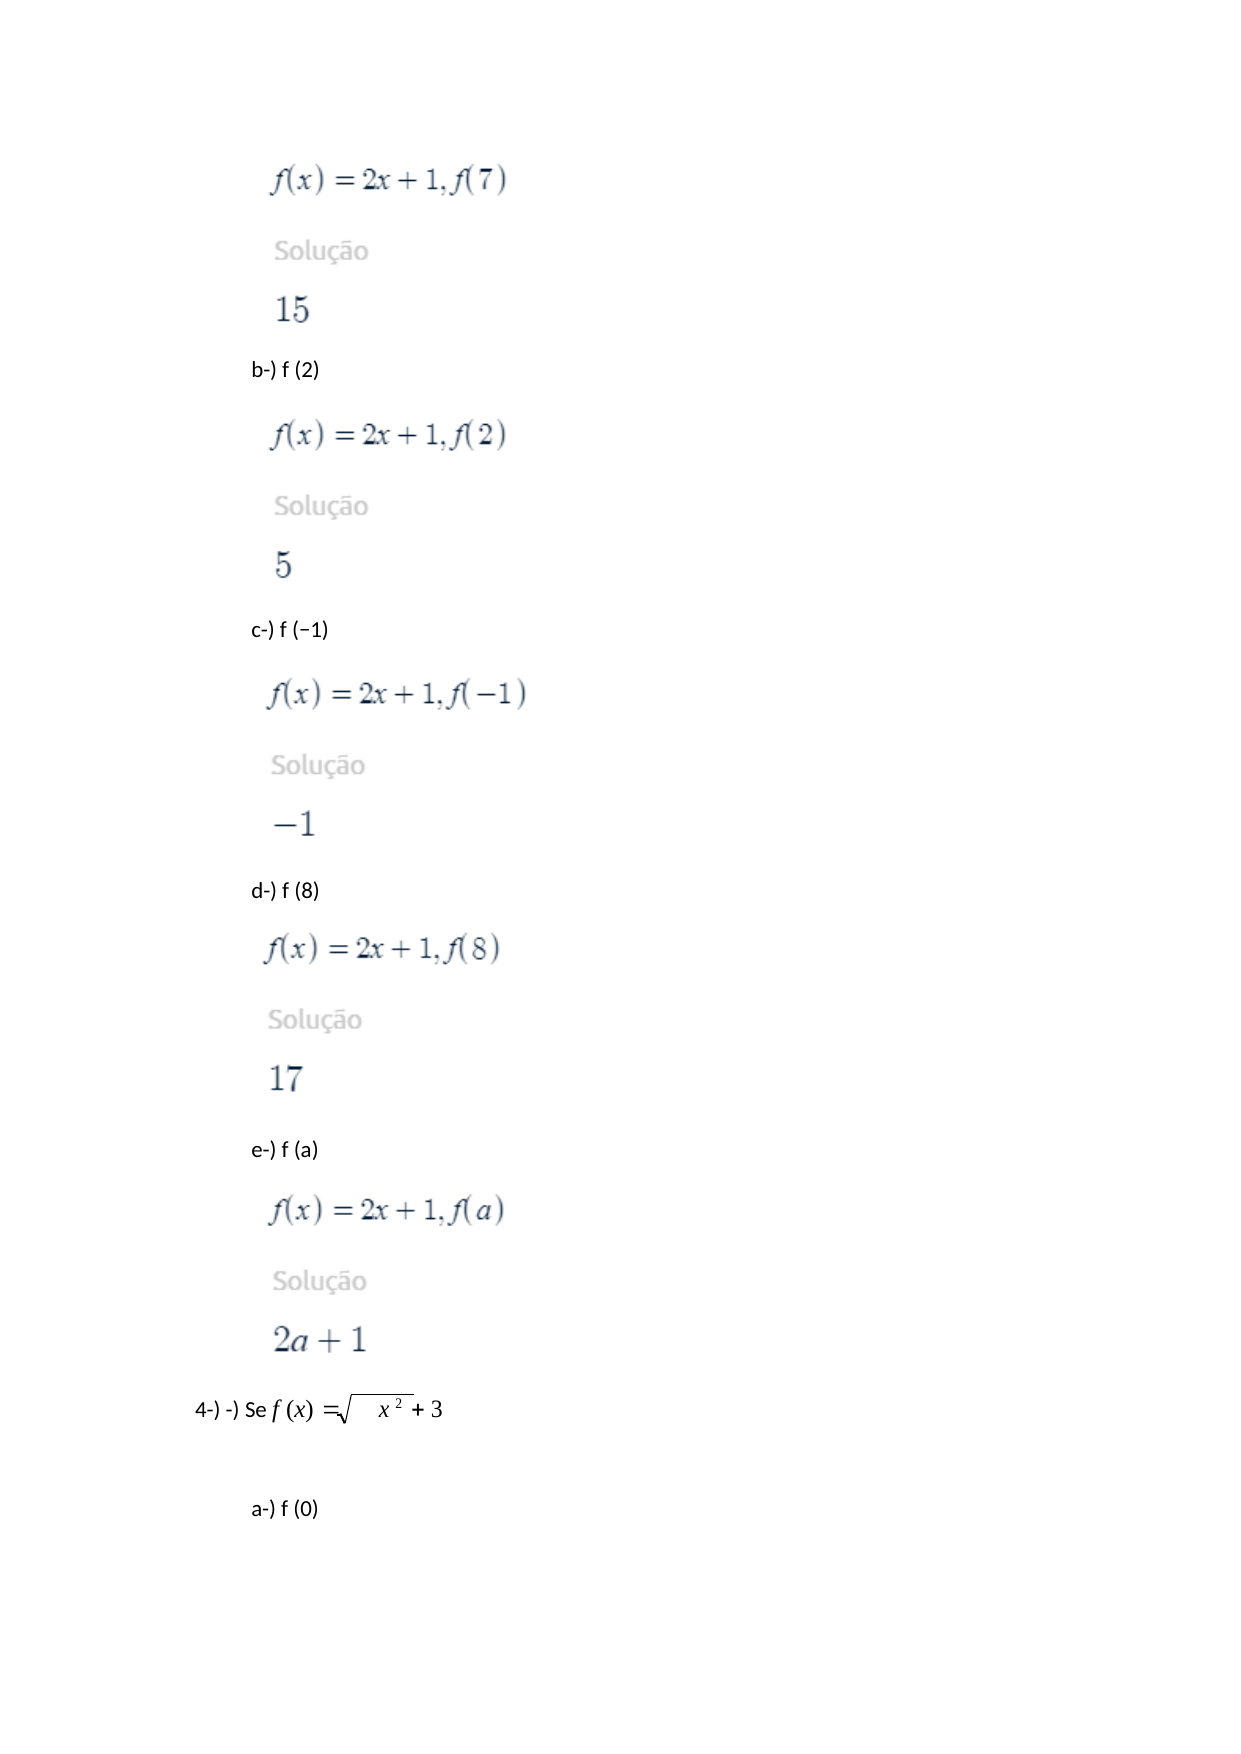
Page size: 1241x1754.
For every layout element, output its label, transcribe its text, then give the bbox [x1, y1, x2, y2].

text b-) f (2) [251, 356, 1063, 383]
picture [251, 402, 564, 597]
text e-) f (a) [251, 1136, 1063, 1163]
text c-) f (−1) [251, 615, 1063, 643]
text d-) f (8) [251, 876, 1063, 904]
picture [251, 922, 542, 1117]
picture [251, 1182, 548, 1375]
text a-) f (0) [251, 1494, 1063, 1522]
picture [251, 147, 544, 337]
text 4-) -) Se f (x)  x 2  3 [195, 1393, 1064, 1424]
picture [251, 661, 603, 858]
